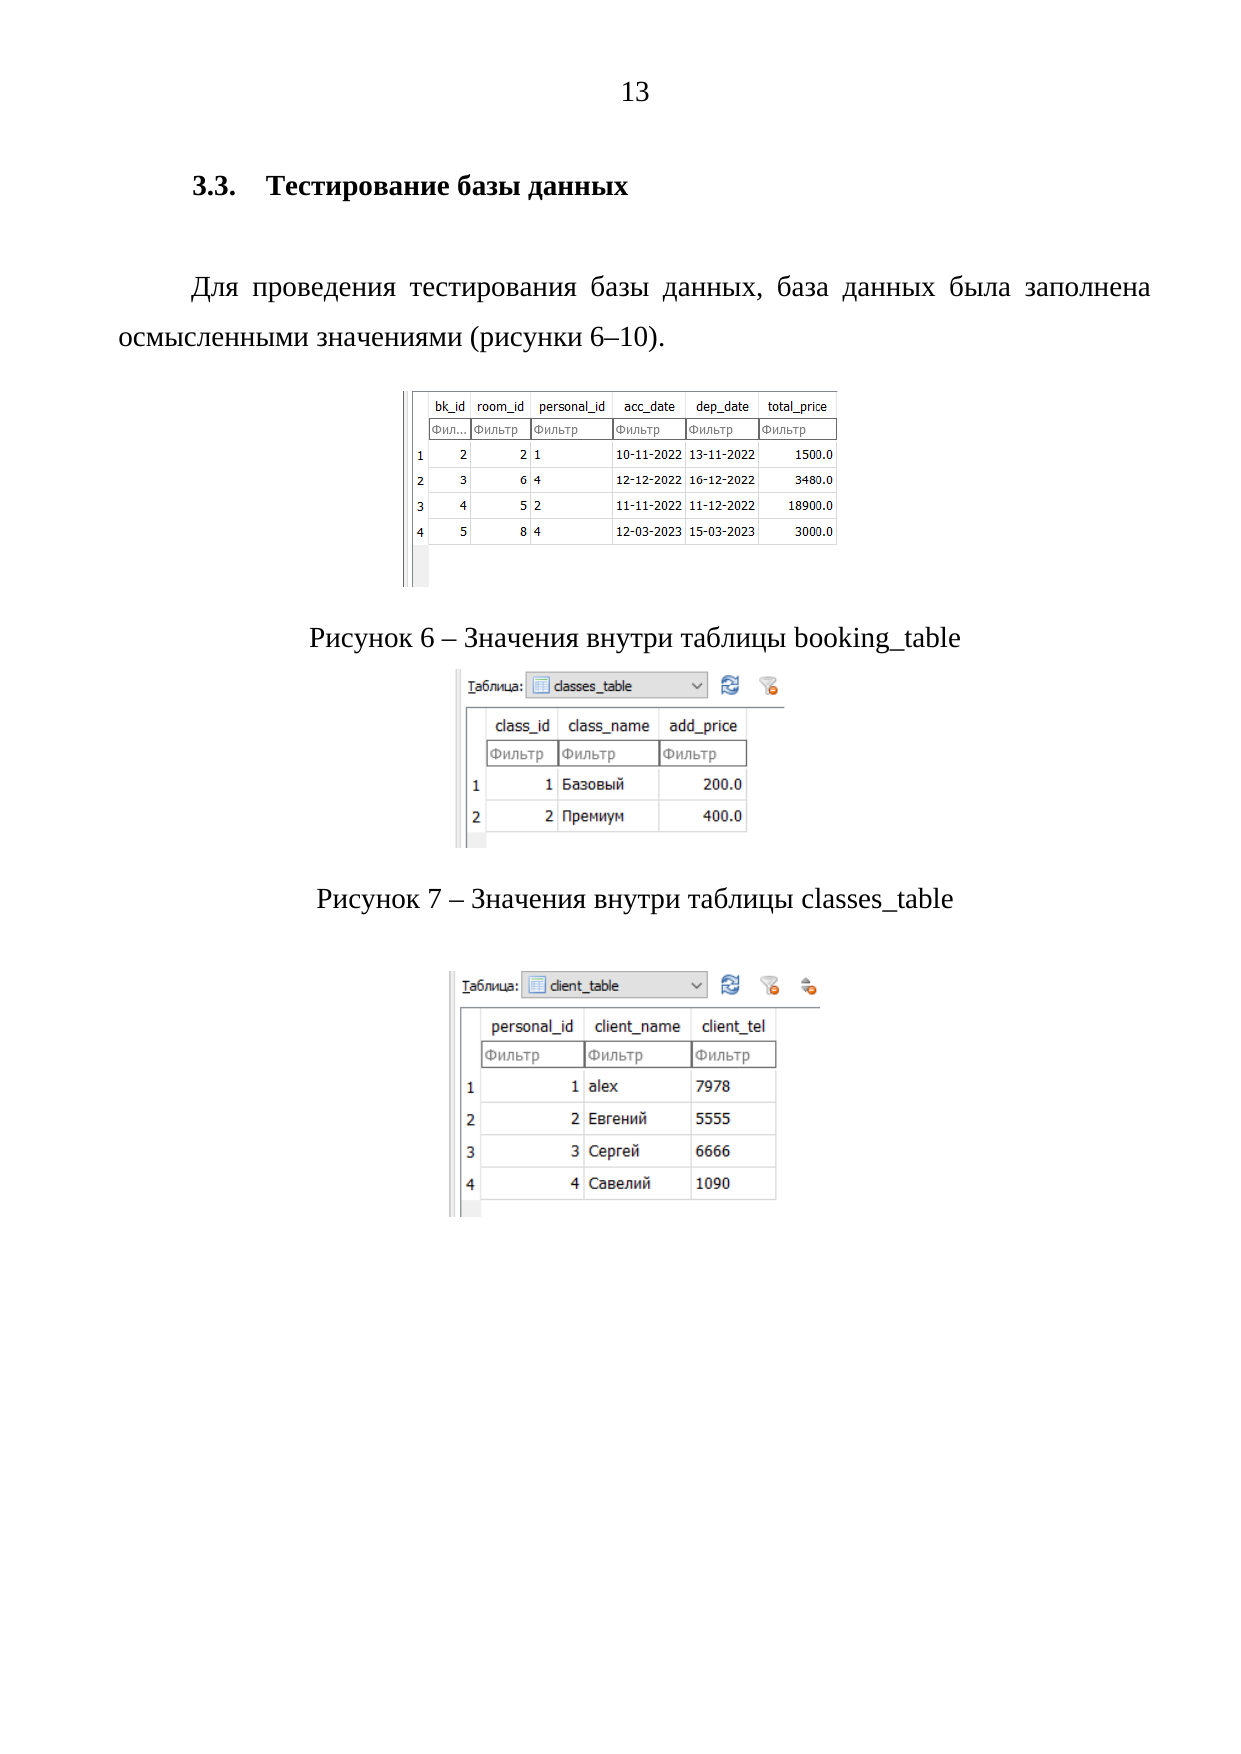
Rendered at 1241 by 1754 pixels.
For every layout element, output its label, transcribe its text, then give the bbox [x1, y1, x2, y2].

picture [449, 971, 821, 1217]
picture [455, 669, 785, 848]
list Рисунок 7 – Значения внутри таблицы classes_table [118, 670, 1152, 915]
list Тестирование базы данных [118, 168, 1152, 202]
picture [403, 391, 838, 587]
list Для проведения тестирования базы данных, база данных была заполнена осмысленными значениями (рисунки 6–10). [118, 269, 1152, 353]
